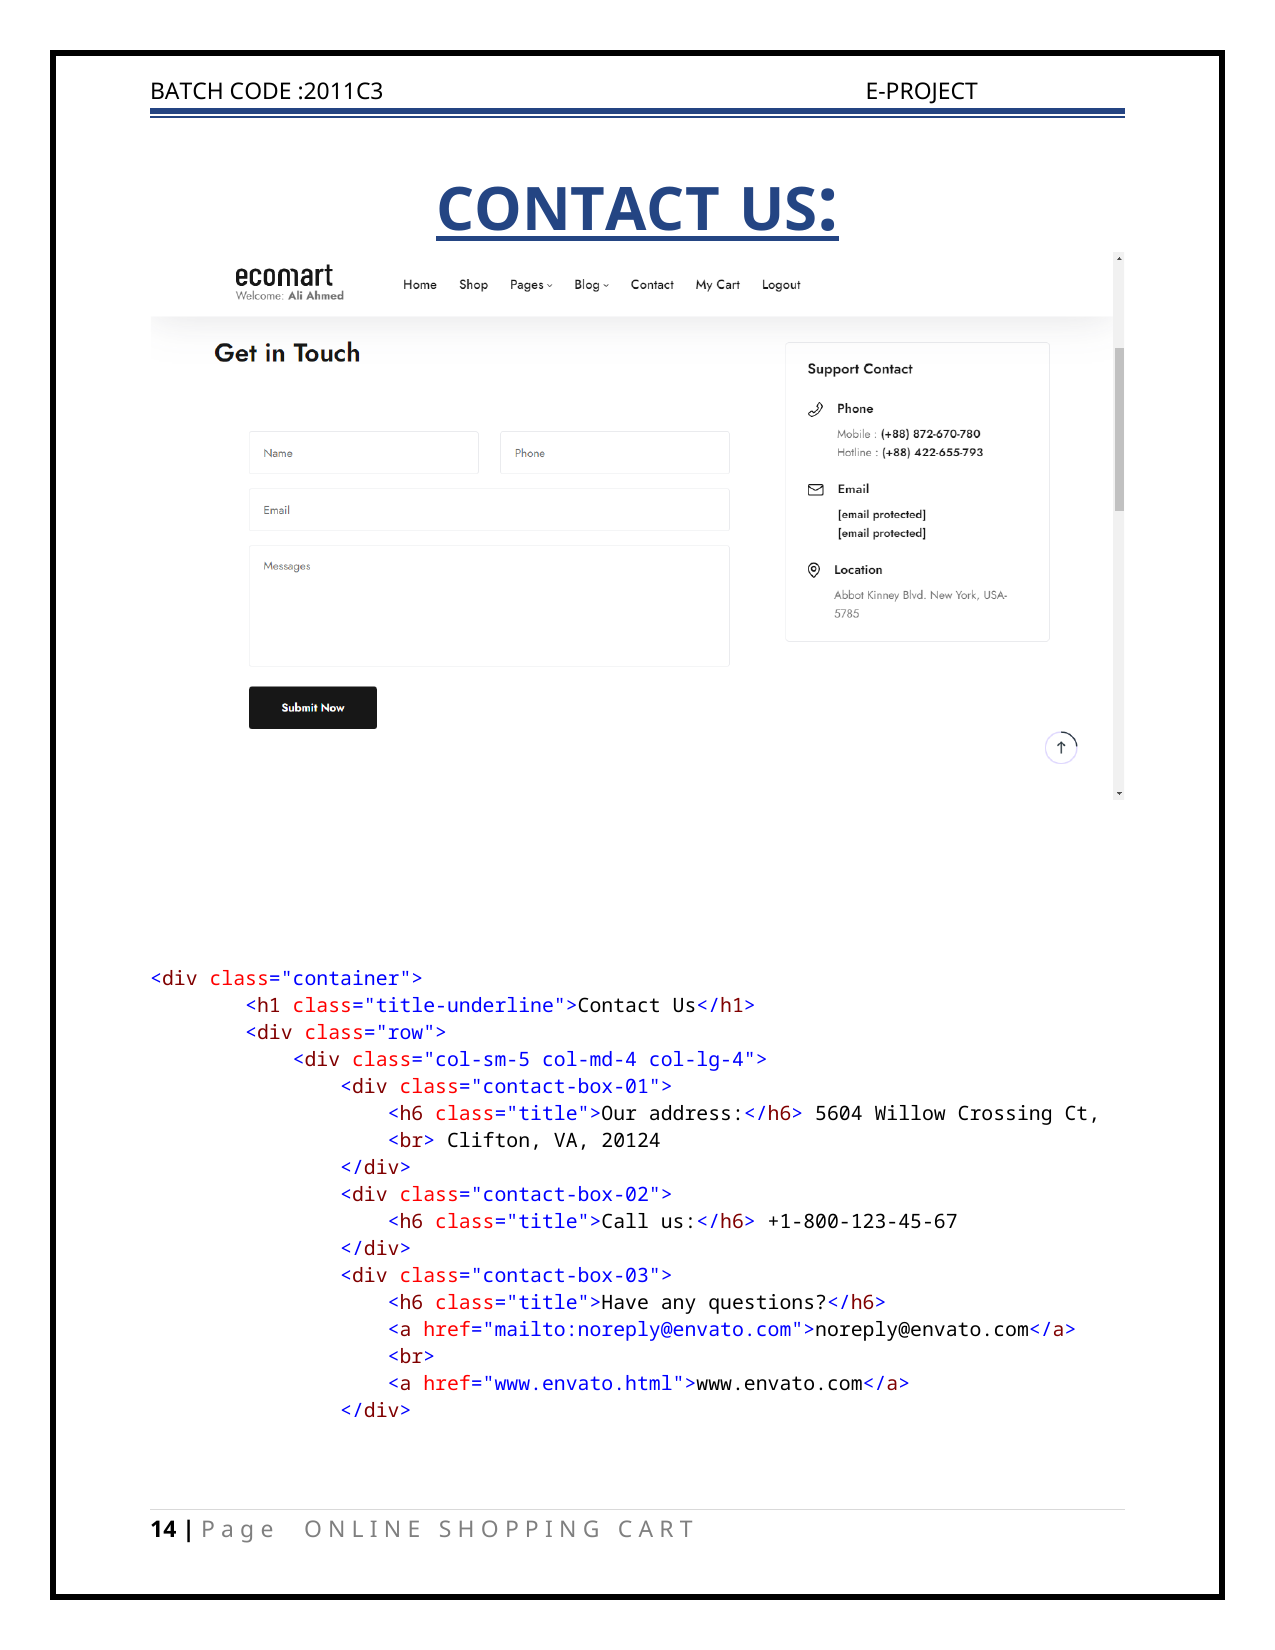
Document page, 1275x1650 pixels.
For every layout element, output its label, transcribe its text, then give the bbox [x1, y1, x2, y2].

text <br> Clifton, VA, 20124 [150, 1127, 1125, 1153]
picture [150, 252, 1125, 965]
text <a href="mailto:noreply@envato.com">noreply@envato.com</a> [150, 1315, 1125, 1342]
text </div> [150, 1396, 1125, 1423]
text </div> [150, 1234, 1125, 1261]
text <div class="contact-box-03"> [150, 1261, 1125, 1288]
text <div class="container"> [150, 965, 1125, 992]
text <div class="contact-box-02"> [150, 1181, 1125, 1207]
text contact us: [150, 150, 1125, 252]
text <h6 class="title">Call us:</h6> +1-800-123-45-67 [150, 1207, 1125, 1234]
text <div class="contact-box-01"> [150, 1073, 1125, 1099]
text <br> [150, 1342, 1125, 1369]
text <div class="col-sm-5 col-md-4 col-lg-4"> [150, 1046, 1125, 1073]
text <h6 class="title">Our address:</h6> 5604 Willow Crossing Ct, [150, 1099, 1125, 1127]
text <h6 class="title">Have any questions?</h6> [150, 1288, 1125, 1315]
text <div class="row"> [150, 1019, 1125, 1046]
text </div> [150, 1153, 1125, 1181]
text <a href="www.envato.html">www.envato.com</a> [150, 1369, 1125, 1396]
text <h1 class="title-underline">Contact Us</h1> [150, 992, 1125, 1019]
